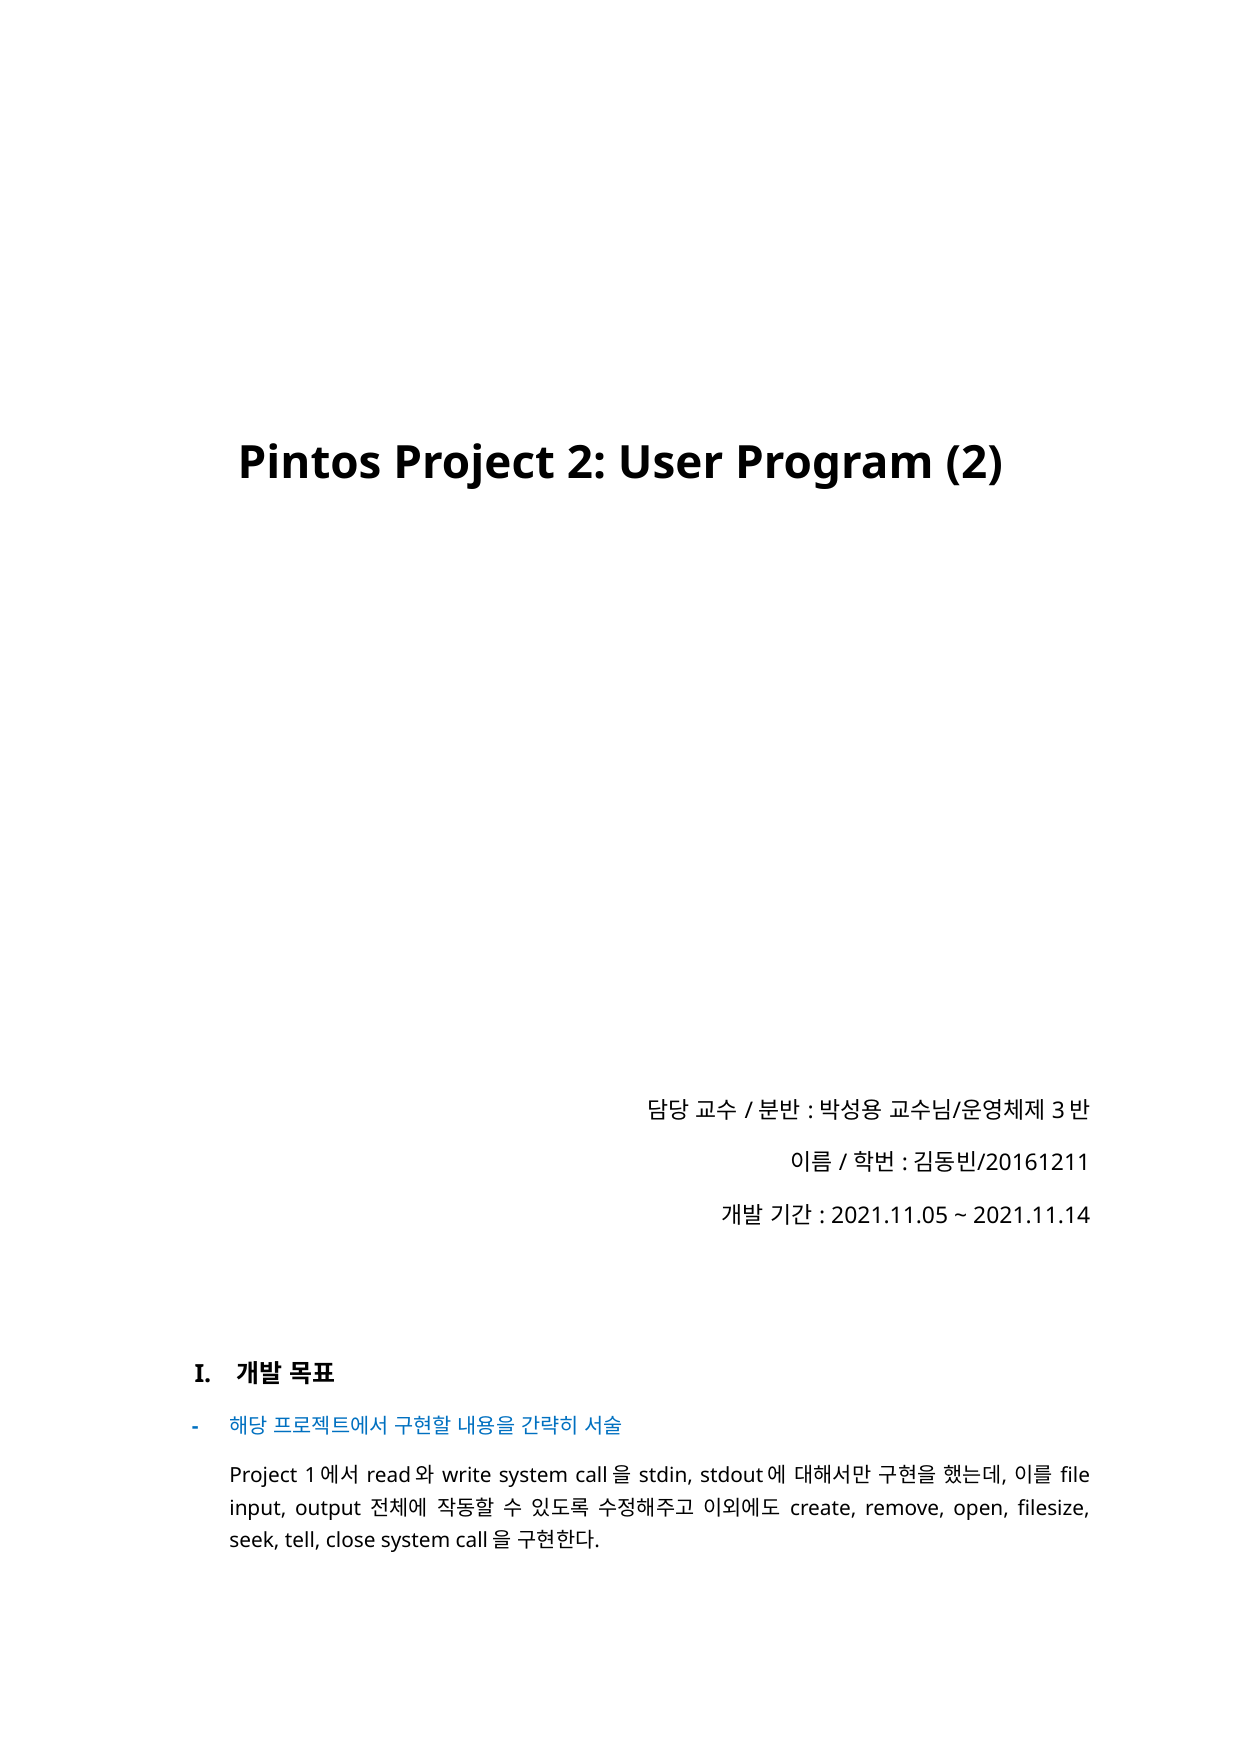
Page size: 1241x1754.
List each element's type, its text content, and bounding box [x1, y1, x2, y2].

text 개발 기간 : 2021.11.05 ~ 2021.11.14 [150, 1197, 1090, 1230]
text 담당 교수 / 분반 : 박성용 교수님/운영체제 3반 [150, 1091, 1090, 1125]
text Pintos Project 2: User Program (2) [150, 429, 1090, 491]
list 해당 프로젝트에서 구현할 내용을 간략히 서술 [192, 1409, 1090, 1439]
text 이름 / 학번 : 김동빈/20161211 [150, 1144, 1090, 1177]
list 개발 목표 [194, 1353, 1090, 1389]
list Project 1에서 read와 write system call을 stdin, stdout에 대해서만 구현을 했는데, 이를 file input, output 전체에 작동할 수 있도록 수정해주고 이외에도 create, remove, open, filesize, seek, tell, close system call을 구현한다. [229, 1458, 1090, 1554]
